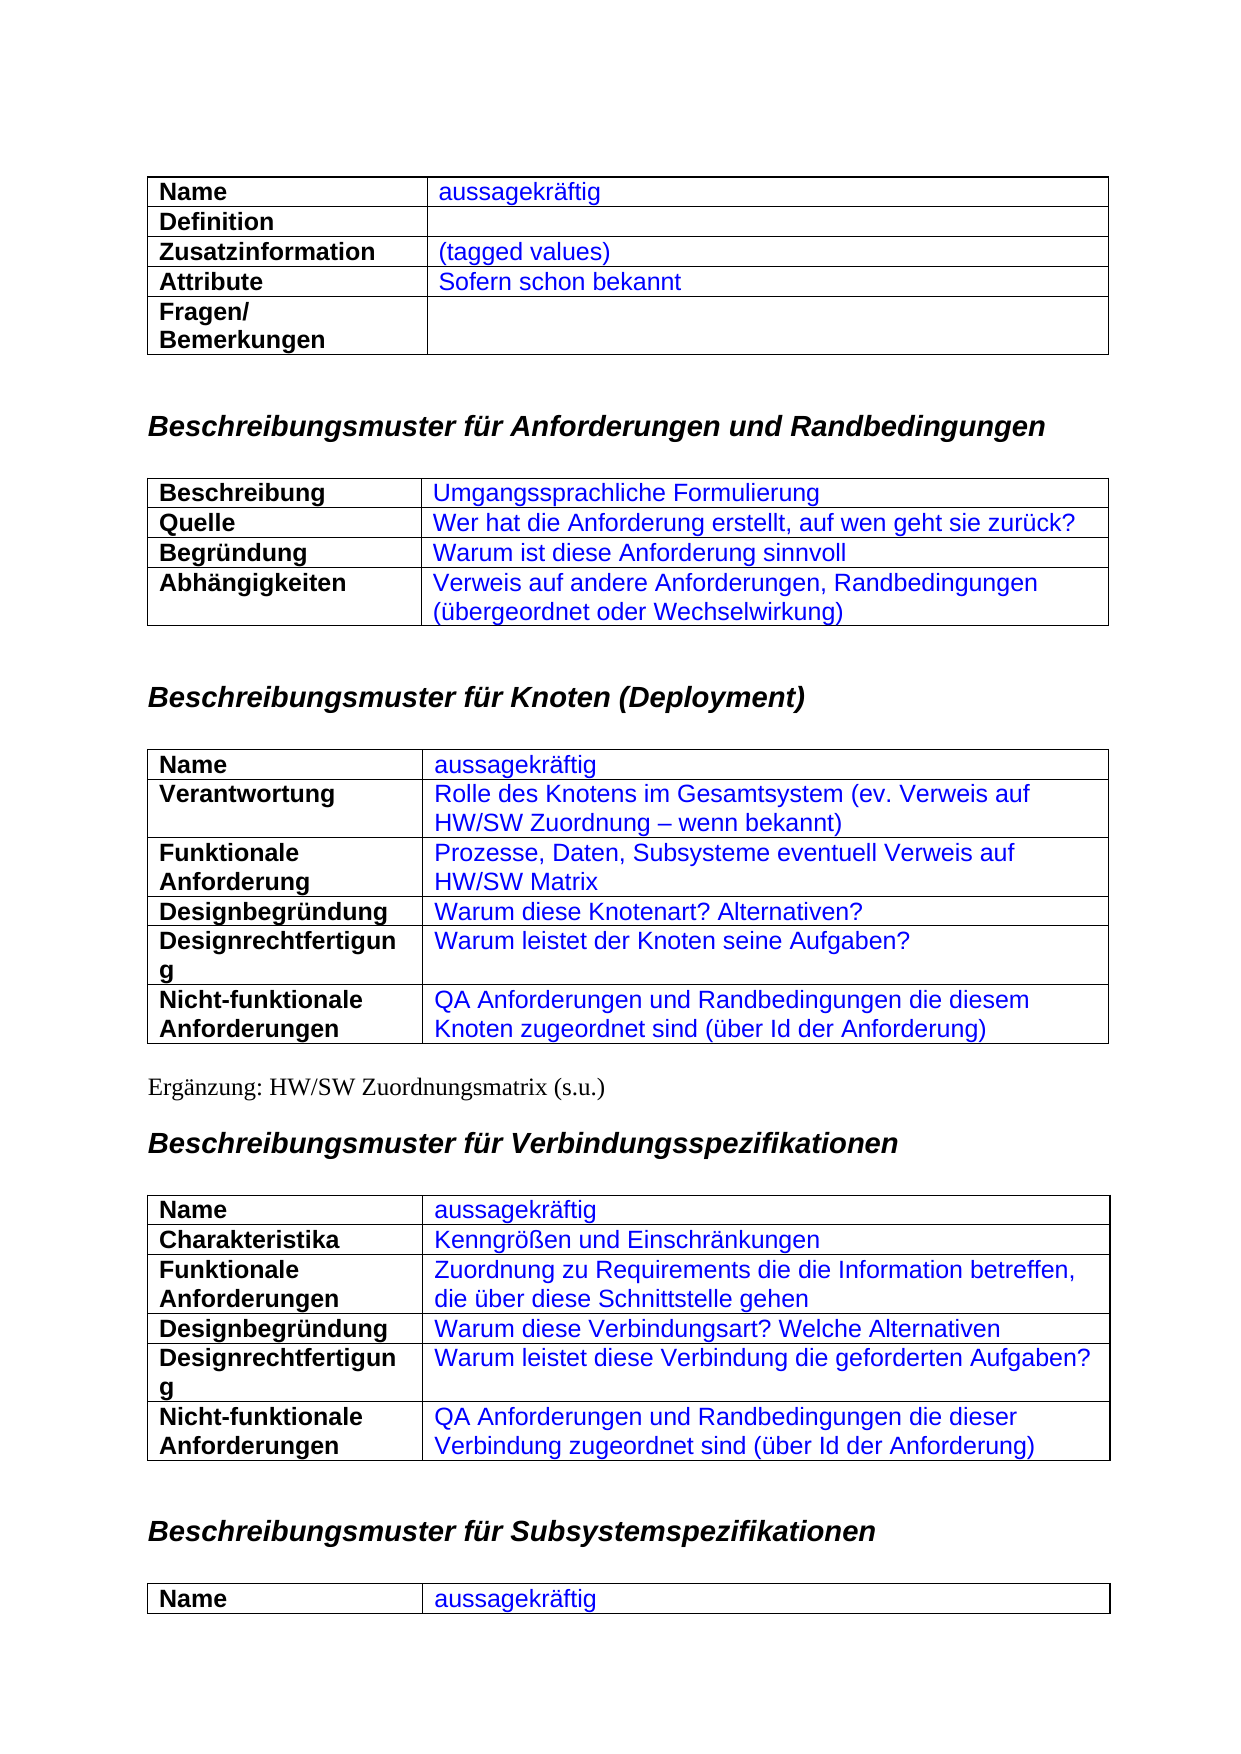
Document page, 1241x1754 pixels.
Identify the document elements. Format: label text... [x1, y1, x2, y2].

table_header Name [148, 178, 427, 206]
table_header Umgangssprachliche Formulierung [422, 479, 1108, 507]
subtitle Beschreibungsmuster für Anforderungen und Randbedingungen [148, 409, 1093, 442]
table_header Name [148, 750, 422, 778]
table_cell Zuordnung zu Requirements die die Information betreffen, die über diese Schnittstelle gehen [423, 1255, 1109, 1313]
table_cell Nicht-funktionale Anforderungen [148, 985, 422, 1042]
table_cell [428, 207, 1108, 236]
table_cell Sofern schon bekannt [428, 267, 1108, 296]
table_cell QA Anforderungen und Randbedingungen die dieser Verbindung zugeordnet sind (über Id der Anforderung) [423, 1402, 1109, 1459]
table_cell [428, 297, 1108, 354]
table_header aussagekräftig [423, 1584, 1109, 1613]
table_cell Verantwortung [148, 780, 422, 837]
table_cell Warum diese Knotenart? Alternativen? [423, 897, 1108, 925]
table_cell Warum ist diese Anforderung sinnvoll [422, 538, 1108, 567]
table_cell (tagged values) [428, 237, 1108, 266]
table_cell Warum diese Verbindungsart? Welche Alternativen [423, 1314, 1109, 1342]
table_cell Quelle [148, 508, 421, 537]
table_header aussagekräftig [423, 750, 1108, 778]
table_cell Fragen/Bemerkungen [148, 297, 427, 354]
subtitle Beschreibungsmuster für Verbindungsspezifikationen [148, 1126, 1093, 1159]
table_cell Verweis auf andere Anforderungen, Randbedingungen (übergeordnet oder Wechselwirkung) [422, 568, 1108, 625]
subtitle Beschreibungsmuster für Subsystemspezifikationen [148, 1514, 1093, 1548]
table_cell Zusatzinformation [148, 237, 427, 266]
table_cell Definition [148, 207, 427, 236]
table_cell Begründung [148, 538, 421, 567]
table_cell Designbegründung [148, 1314, 422, 1342]
text Ergänzung: HW/SW Zuordnungsmatrix (s.u.) [148, 1072, 1093, 1101]
table_cell Kenngrößen und Einschränkungen [423, 1225, 1109, 1254]
table_header Beschreibung [148, 479, 421, 507]
table_cell Charakteristika [148, 1225, 422, 1254]
subtitle Beschreibungsmuster für Knoten (Deployment) [148, 680, 1093, 714]
table_header Name [148, 1196, 422, 1224]
table_cell Funktionale Anforderungen [148, 1255, 422, 1313]
table_cell Warum leistet der Knoten seine Aufgaben? [423, 926, 1108, 984]
table_header Name [148, 1584, 422, 1613]
table_cell QA Anforderungen und Randbedingungen die diesem Knoten zugeordnet sind (über Id der Anforderung) [423, 985, 1108, 1042]
table_cell Rolle des Knotens im Gesamtsystem (ev. Verweis auf HW/SW Zuordnung – wenn bekannt) [423, 780, 1108, 837]
table_cell Designbegründung [148, 897, 422, 925]
table_cell Prozesse, Daten, Subsysteme eventuell Verweis auf HW/SW Matrix [423, 838, 1108, 896]
table_header aussagekräftig [428, 178, 1108, 206]
table_cell Nicht-funktionale Anforderungen [148, 1402, 422, 1459]
table_cell Designrechtfertigung [148, 1344, 422, 1401]
table_cell Attribute [148, 267, 427, 296]
table_cell Wer hat die Anforderung erstellt, auf wen geht sie zurück? [422, 508, 1108, 537]
table_cell Funktionale Anforderung [148, 838, 422, 896]
table_cell Warum leistet diese Verbindung die geforderten Aufgaben? [423, 1344, 1109, 1401]
table_cell Designrechtfertigung [148, 926, 422, 984]
table_header aussagekräftig [423, 1196, 1109, 1224]
table_cell Abhängigkeiten [148, 568, 421, 625]
